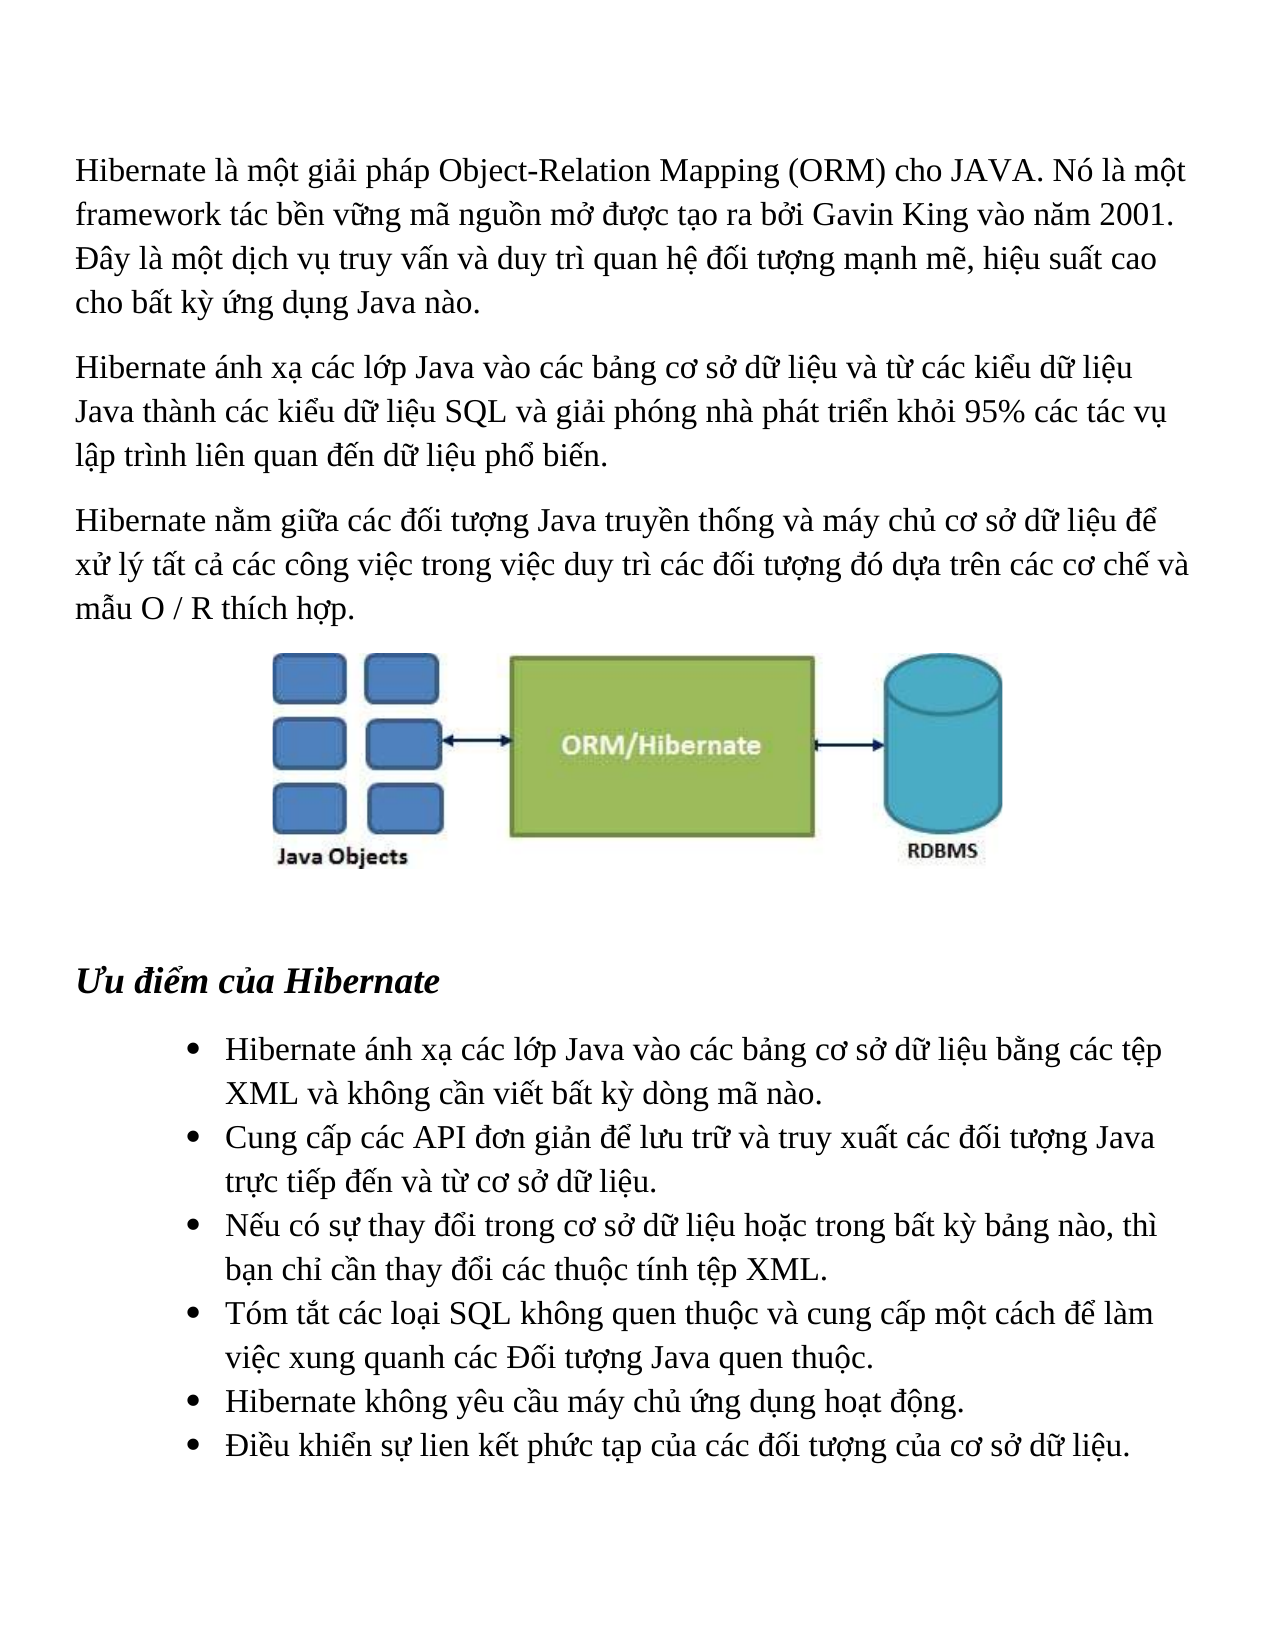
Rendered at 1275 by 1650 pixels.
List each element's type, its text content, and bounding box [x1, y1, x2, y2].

list Tóm tắt các loại SQL không quen thuộc và cung cấp một cách để làm việc xung quanh các Đối tượng Java quen thuộc. [187, 1293, 1200, 1376]
text Hibernate ánh xạ các lớp Java vào các bảng cơ sở dữ liệu và từ các kiểu dữ liệu Java thành các kiểu dữ liệu SQL và giải phóng nhà phát triển khỏi 95% các tác vụ lập trình liên quan đến dữ liệu phổ biến. [75, 347, 1200, 473]
picture [272, 653, 1003, 869]
list Hibernate không yêu cầu máy chủ ứng dụng hoạt động. [187, 1382, 1200, 1420]
list Nếu có sự thay đổi trong cơ sở dữ liệu hoặc trong bất kỳ bảng nào, thì bạn chỉ cần thay đổi các thuộc tính tệp XML. [187, 1205, 1200, 1288]
list Điều khiển sự lien kết phức tạp của các đối tượng của cơ sở dữ liệu. [187, 1426, 1200, 1464]
text Hibernate nằm giữa các đối tượng Java truyền thống và máy chủ cơ sở dữ liệu để xử lý tất cả các công việc trong việc duy trì các đối tượng đó dựa trên các cơ chế và mẫu O / R thích hợp. [75, 500, 1200, 627]
list Hibernate ánh xạ các lớp Java vào các bảng cơ sở dữ liệu bằng các tệp XML và không cần viết bất kỳ dòng mã nào. [187, 1029, 1200, 1111]
text Ưu điểm của Hibernate [75, 959, 1200, 1002]
list Cung cấp các API đơn giản để lưu trữ và truy xuất các đối tượng Java trực tiếp đến và từ cơ sở dữ liệu. [187, 1117, 1200, 1199]
